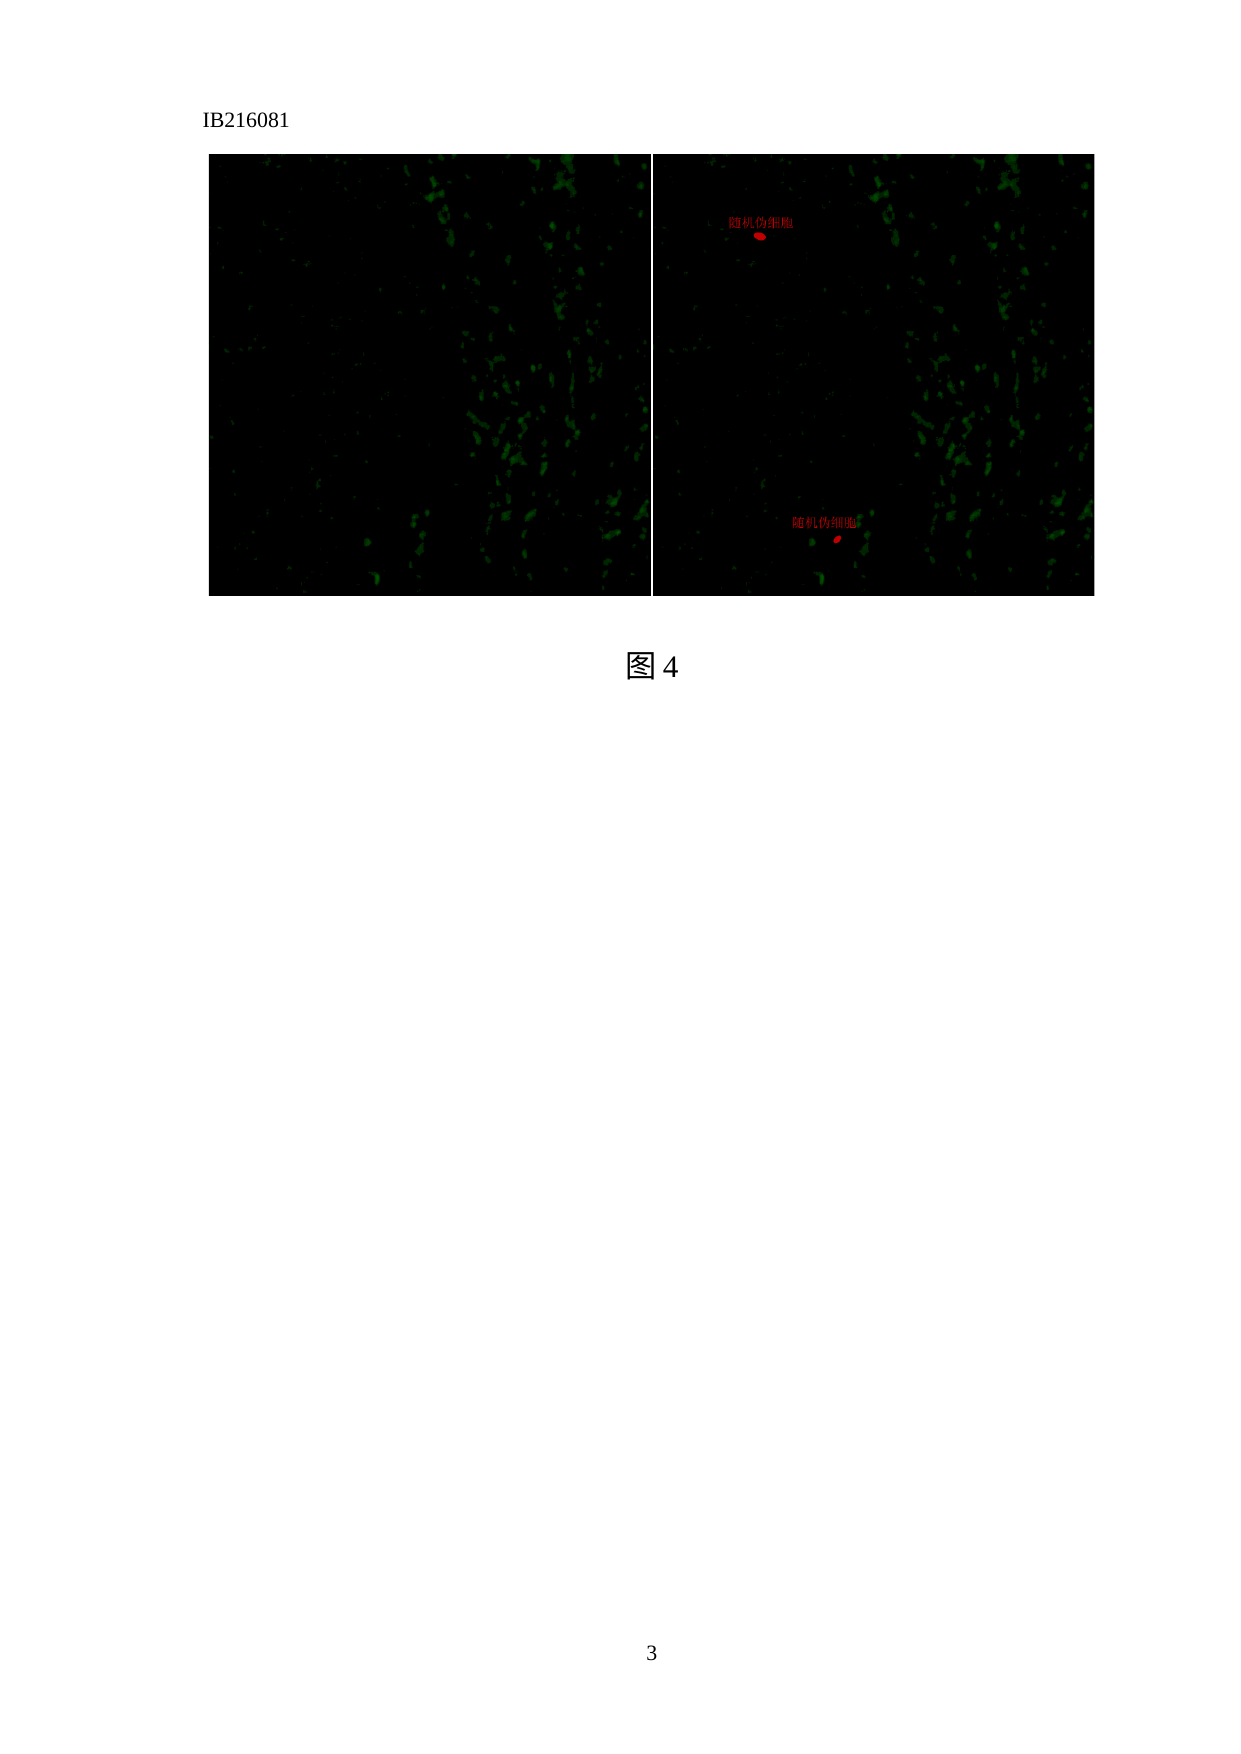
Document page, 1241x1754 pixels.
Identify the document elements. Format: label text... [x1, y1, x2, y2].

text 图4 [187, 631, 1116, 696]
picture [208, 154, 1095, 596]
